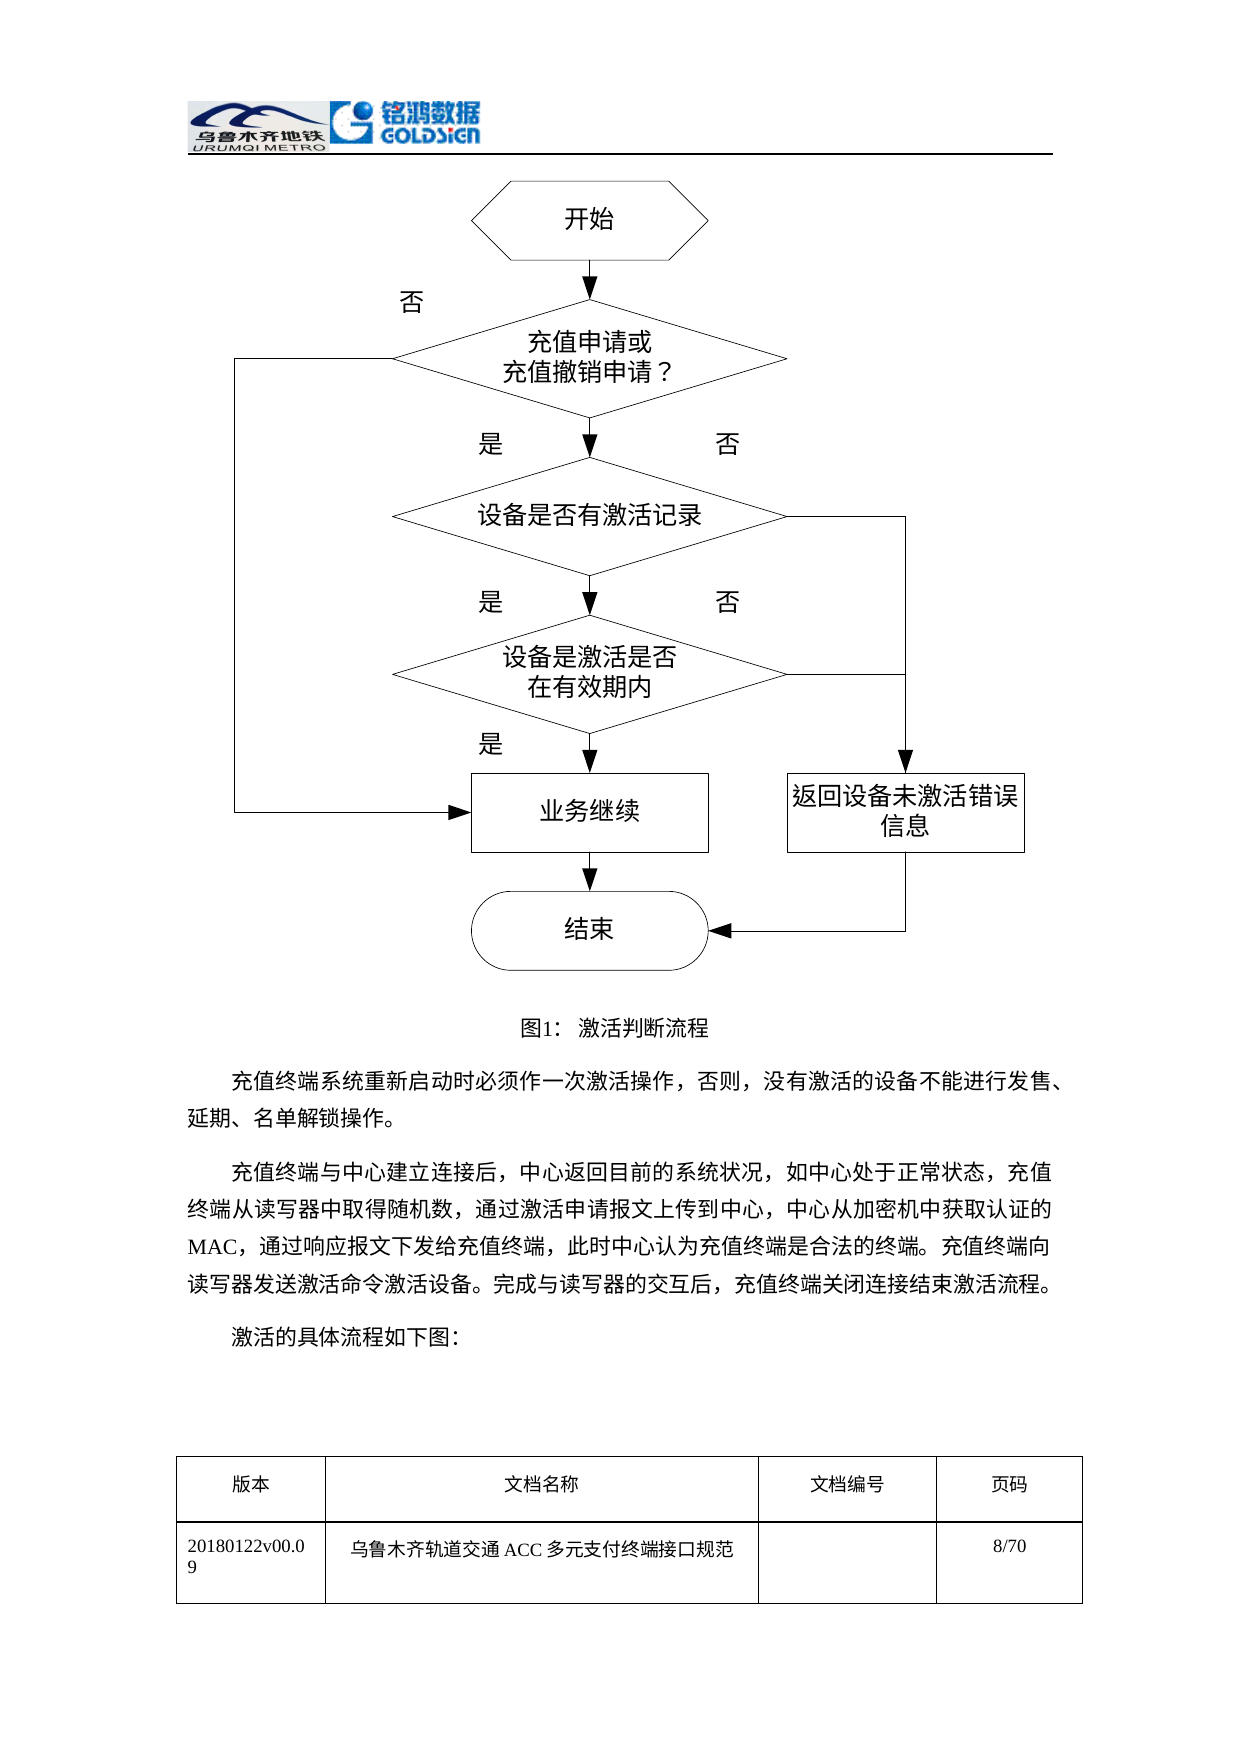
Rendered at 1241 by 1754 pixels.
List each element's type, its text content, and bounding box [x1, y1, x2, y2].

picture [187, 101, 485, 152]
text 充值终端与中心建立连接后，中心返回目前的系统状况，如中心处于正常状态，充值终端从读写器中取得随机数，通过激活申请报文上传到中心，中心从加密机中获取认证的MAC，通过响应报文下发给充值终端，此时中心认为充值终端是合法的终端。充值终端向读写器发送激活命令激活设备。完成与读写器的交互后，充值终端关闭连接结束激活流程。 [187, 1154, 1053, 1299]
text 充值终端系统重新启动时必须作一次激活操作，否则，没有激活的设备不能进行发售、延期、名单解锁操作。 [187, 1064, 1053, 1133]
text 激活的具体流程如下图： [187, 1320, 1053, 1352]
text 激活判断流程 [231, 1010, 1053, 1043]
